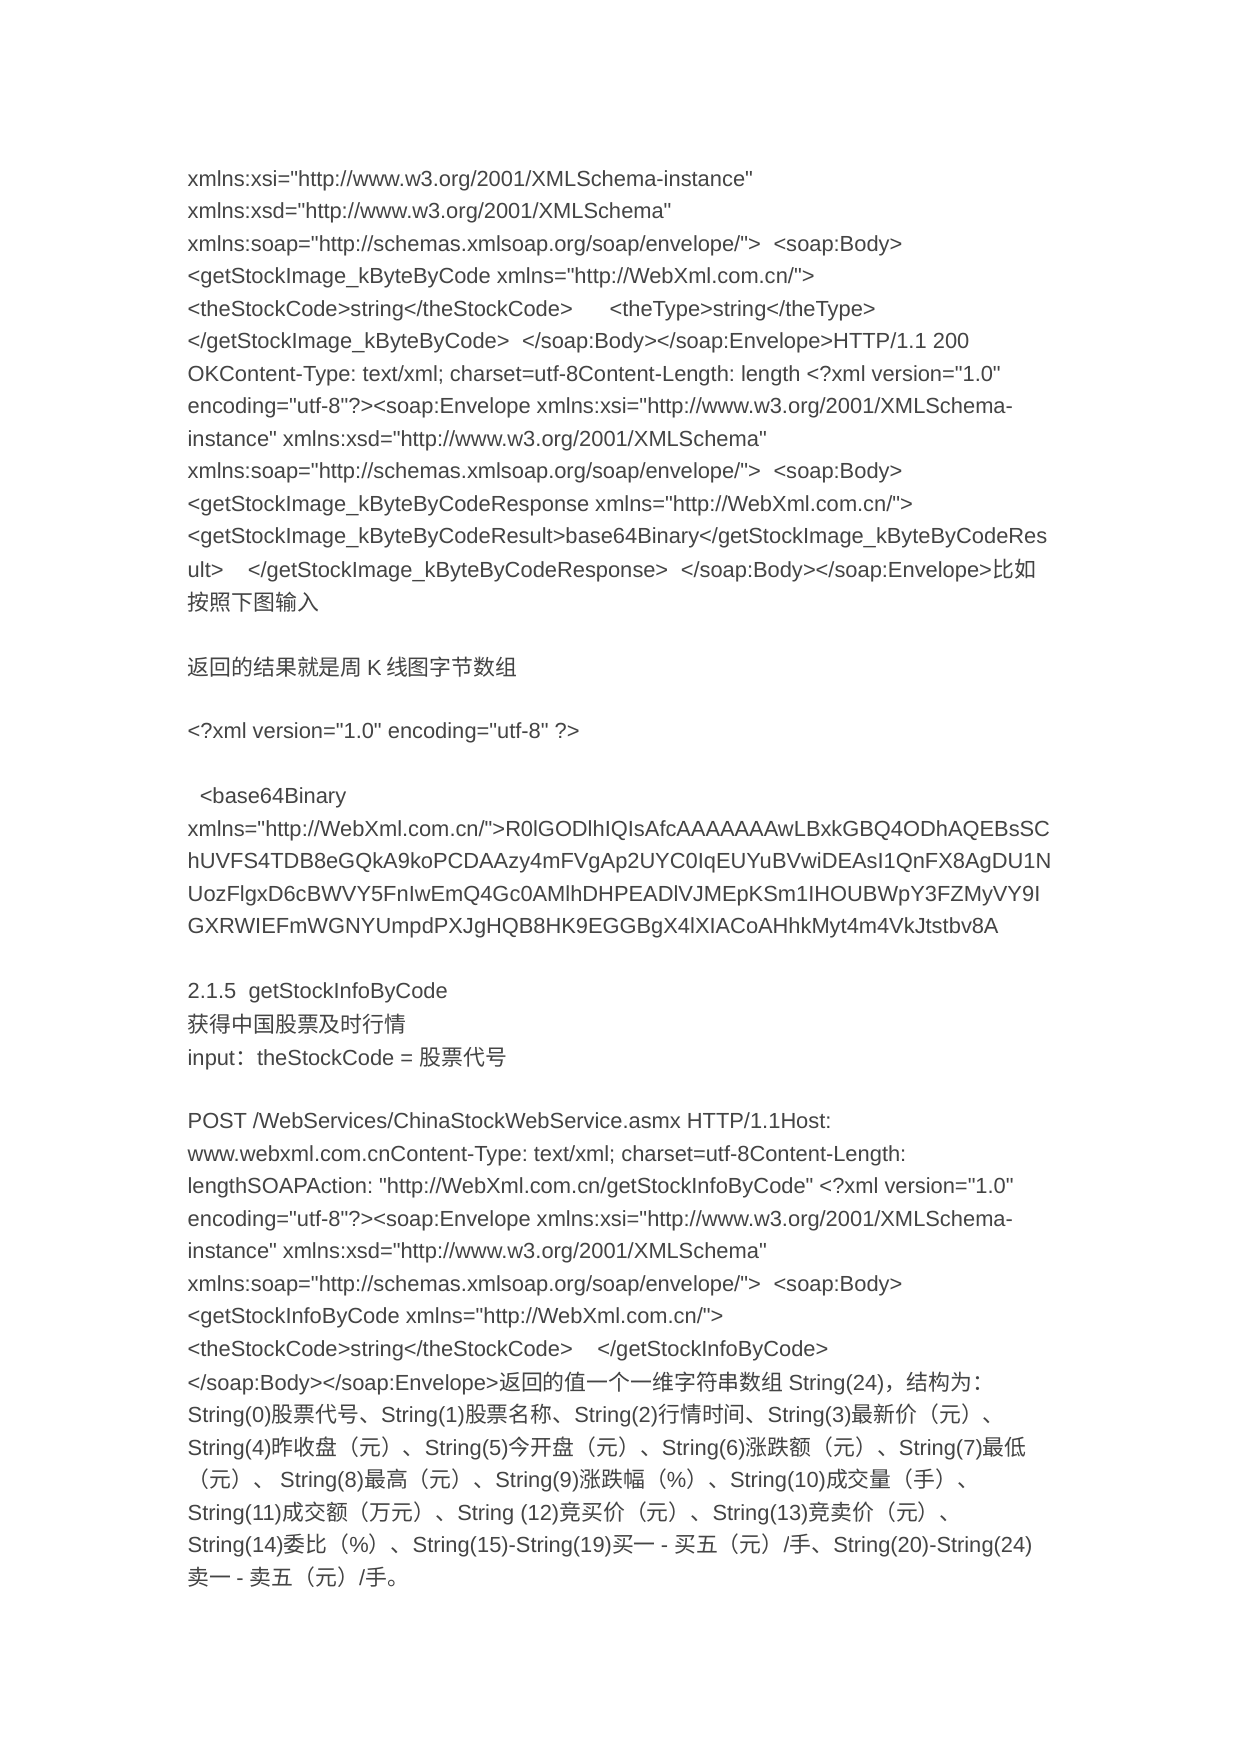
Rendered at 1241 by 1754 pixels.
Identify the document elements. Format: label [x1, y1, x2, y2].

text [187, 162, 1053, 1592]
